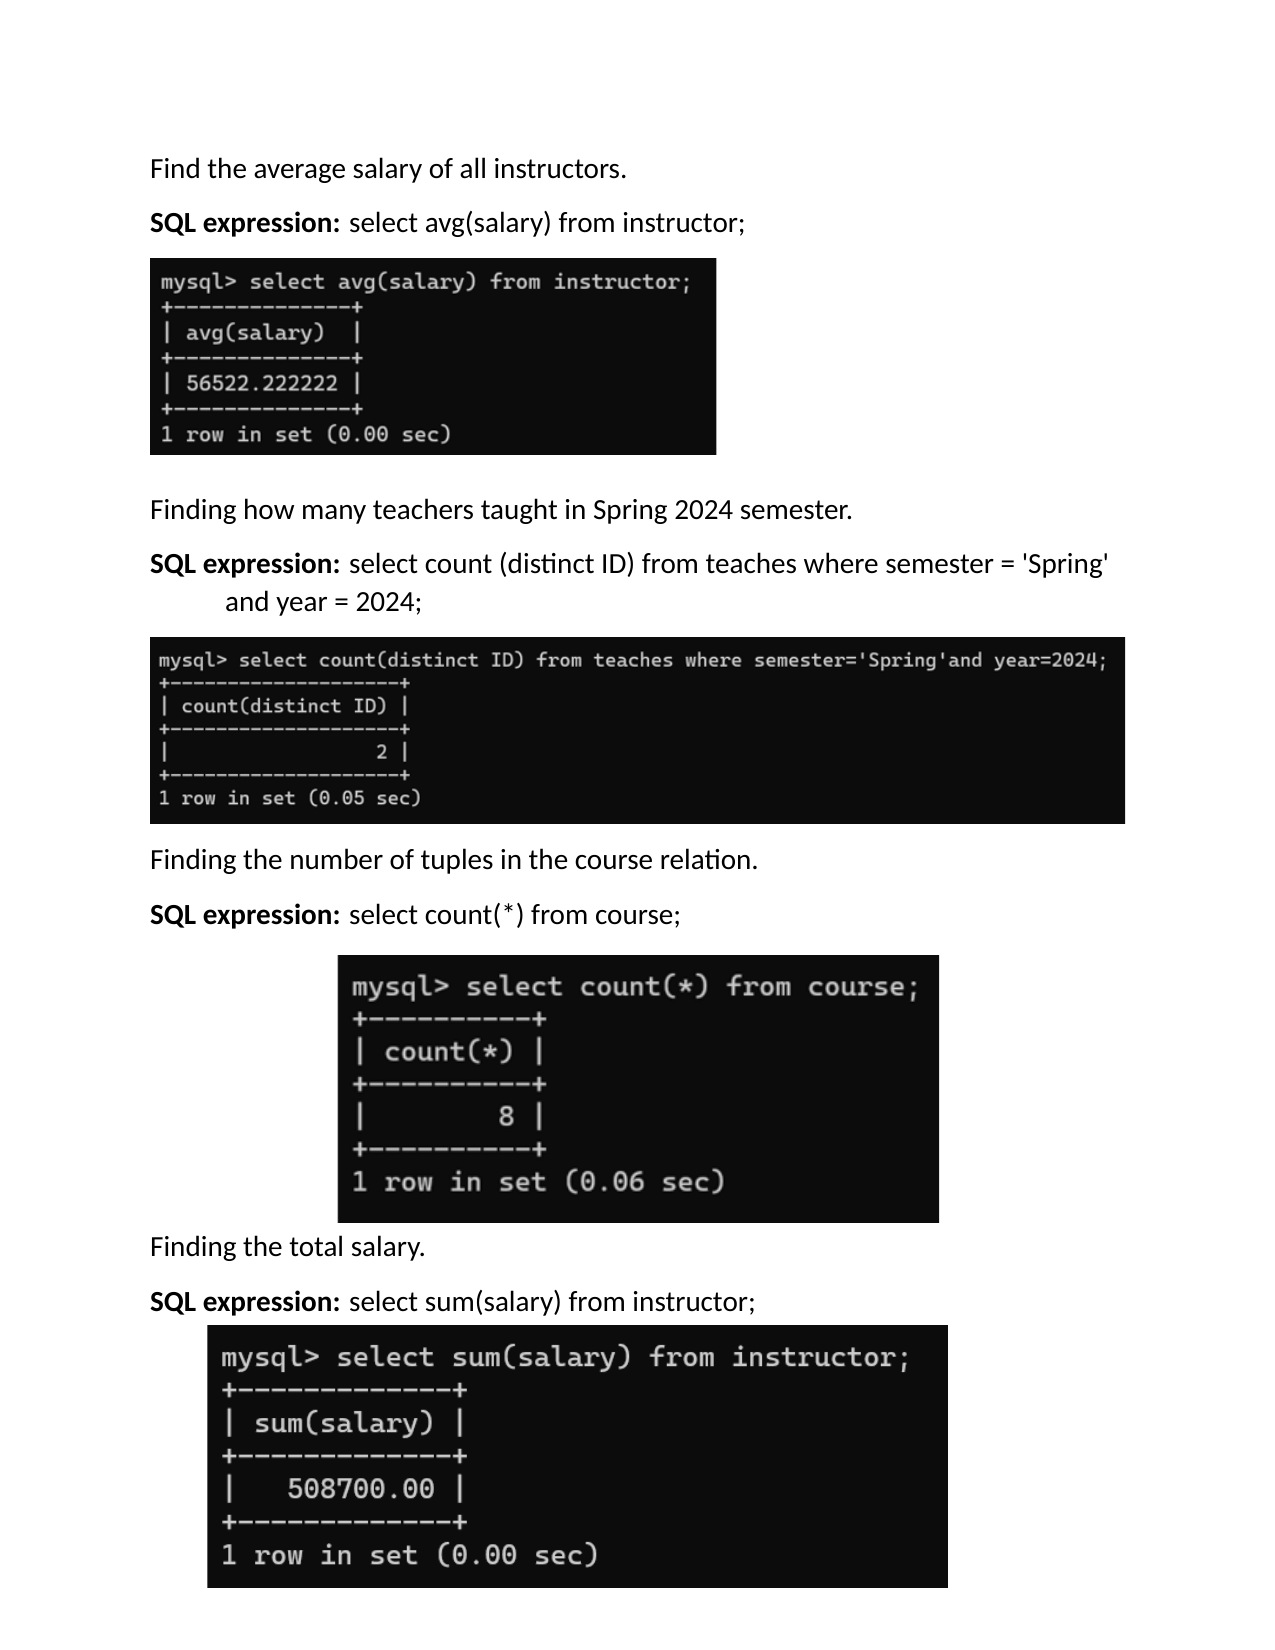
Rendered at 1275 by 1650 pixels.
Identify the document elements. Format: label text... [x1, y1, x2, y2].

picture [150, 258, 717, 455]
text Finding the number of tuples in the course relation. [150, 841, 1125, 877]
text SQL expression: select avg(salary) from instructor; [150, 204, 1125, 240]
text Finding the total salary. [150, 1228, 1125, 1264]
picture [150, 637, 1125, 824]
text SQL expression: select count (distinct ID) from teaches where semester = 'Spring' and year = 2024; [150, 545, 1125, 618]
text SQL expression: select sum(salary) from instructor; [150, 1283, 1125, 1318]
text Finding how many teachers taught in Spring 2024 semester. [150, 491, 1125, 526]
picture [336, 955, 940, 1223]
text SQL expression: select count(*) from course; [150, 896, 1125, 931]
picture [207, 1325, 948, 1588]
text Find the average salary of all instructors. [150, 150, 1125, 186]
